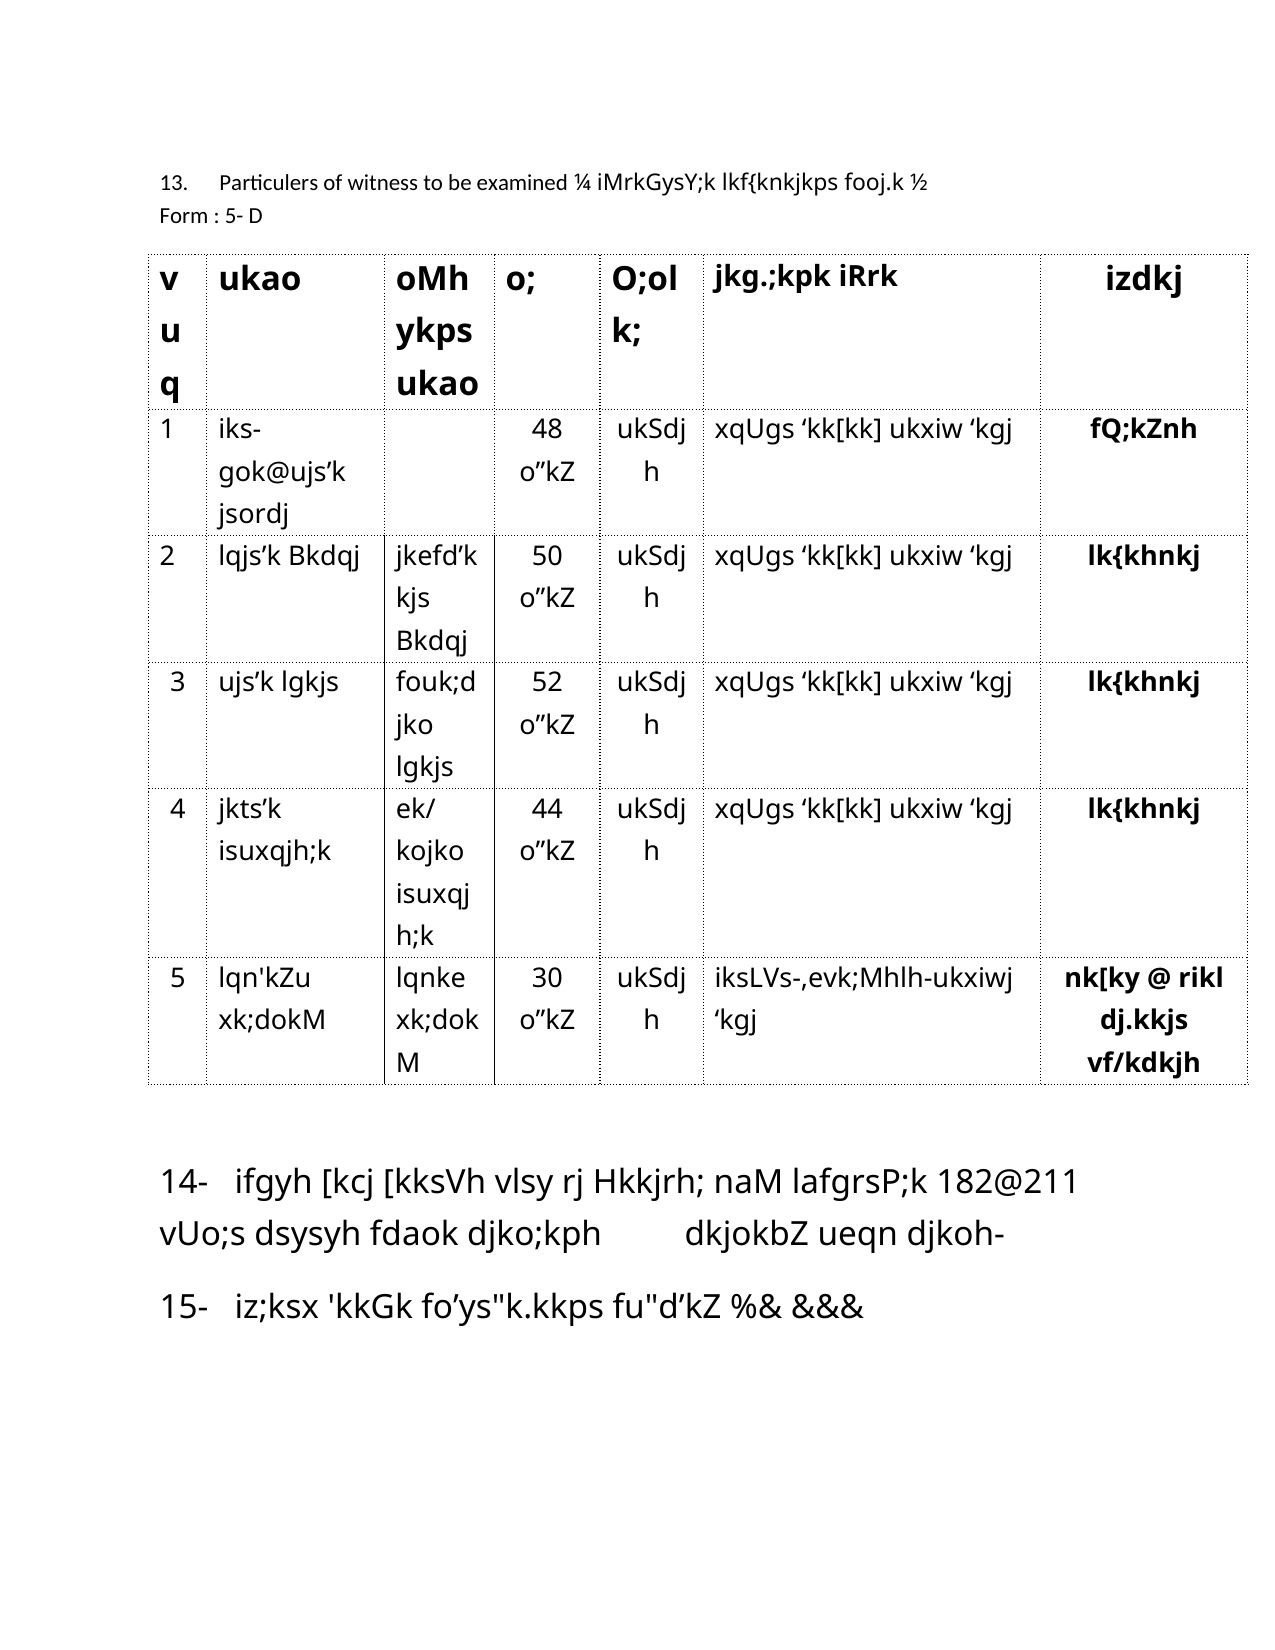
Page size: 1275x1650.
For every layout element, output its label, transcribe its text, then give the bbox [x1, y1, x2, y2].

table_cell iksLVs-,evk;Mhlh-ukxiwj ‘kgj [703, 957, 1041, 1084]
table_cell 3 [148, 662, 207, 788]
table_cell 48 o”kZ [494, 409, 600, 535]
table_header vuq [148, 254, 207, 409]
text 13. Particulers of witness to be examined ¼ iMrkGysY;k lkf{knkjkps fooj.k ½ Form : 5- D [159, 166, 1134, 229]
table_cell xqUgs ‘kk[kk] ukxiw ‘kgj [703, 409, 1041, 535]
table_cell [384, 409, 494, 535]
table_cell jkts’k isuxqjh;k [207, 788, 384, 957]
table_cell iks-gok@ujs’k jsordj [207, 409, 384, 535]
table_cell ukSdjh [600, 409, 703, 535]
table_cell lk{khnkj [1041, 788, 1247, 957]
table_header O;olk; [600, 254, 703, 409]
table_cell ek/kojko isuxqjh;k [385, 788, 494, 957]
table_cell 4 [148, 788, 207, 957]
table_cell xqUgs ‘kk[kk] ukxiw ‘kgj [703, 788, 1041, 957]
table_header izdkj [1041, 254, 1247, 409]
text 15- iz;ksx 'kkGk fo’ys"k.kkps fu"d’kZ %& &&& [159, 1283, 1134, 1328]
table_cell fQ;kZnh [1041, 409, 1247, 535]
table_cell 44 o”kZ [495, 788, 600, 957]
table_header jkg.;kpk iRrk [703, 254, 1041, 409]
table_cell ukSdjh [600, 957, 703, 1084]
table_cell lqjs’k Bkdqj [207, 535, 384, 662]
table_cell 2 [148, 535, 207, 662]
table_cell ukSdjh [600, 662, 703, 788]
table_cell nk[ky @ rikl dj.kkjs vf/kdkjh [1041, 957, 1247, 1084]
table_cell lk{khnkj [1041, 535, 1247, 662]
table_header oMhykps ukao [384, 254, 494, 409]
table_cell 30 o”kZ [495, 957, 600, 1084]
table_cell jkefd’kkjs Bkdqj [385, 535, 494, 662]
table_cell ukSdjh [600, 788, 703, 957]
table_header ukao [207, 254, 384, 409]
table_cell fouk;d jko lgkjs [385, 662, 494, 788]
table_cell 5 [148, 957, 207, 1084]
table_cell 50 o”kZ [495, 535, 600, 662]
table_cell lqn'kZu xk;dokM [207, 957, 384, 1084]
table_cell xqUgs ‘kk[kk] ukxiw ‘kgj [703, 535, 1041, 662]
table_cell 1 [148, 409, 207, 535]
text 14- ifgyh [kcj [kksVh vlsy rj Hkkjrh; naM lafgrsP;k 182@211 vUo;s dsysyh fdaok djko;kph dkjokbZ ueqn djkoh- [159, 1158, 1134, 1256]
table_header o; [494, 254, 600, 409]
table_cell lqnke xk;dokM [385, 957, 494, 1084]
table_cell 52 o”kZ [495, 662, 600, 788]
table_cell ujs’k lgkjs [207, 662, 384, 788]
table_cell xqUgs ‘kk[kk] ukxiw ‘kgj [703, 662, 1041, 788]
table_cell ukSdjh [600, 535, 703, 662]
table_cell lk{khnkj [1041, 662, 1247, 788]
